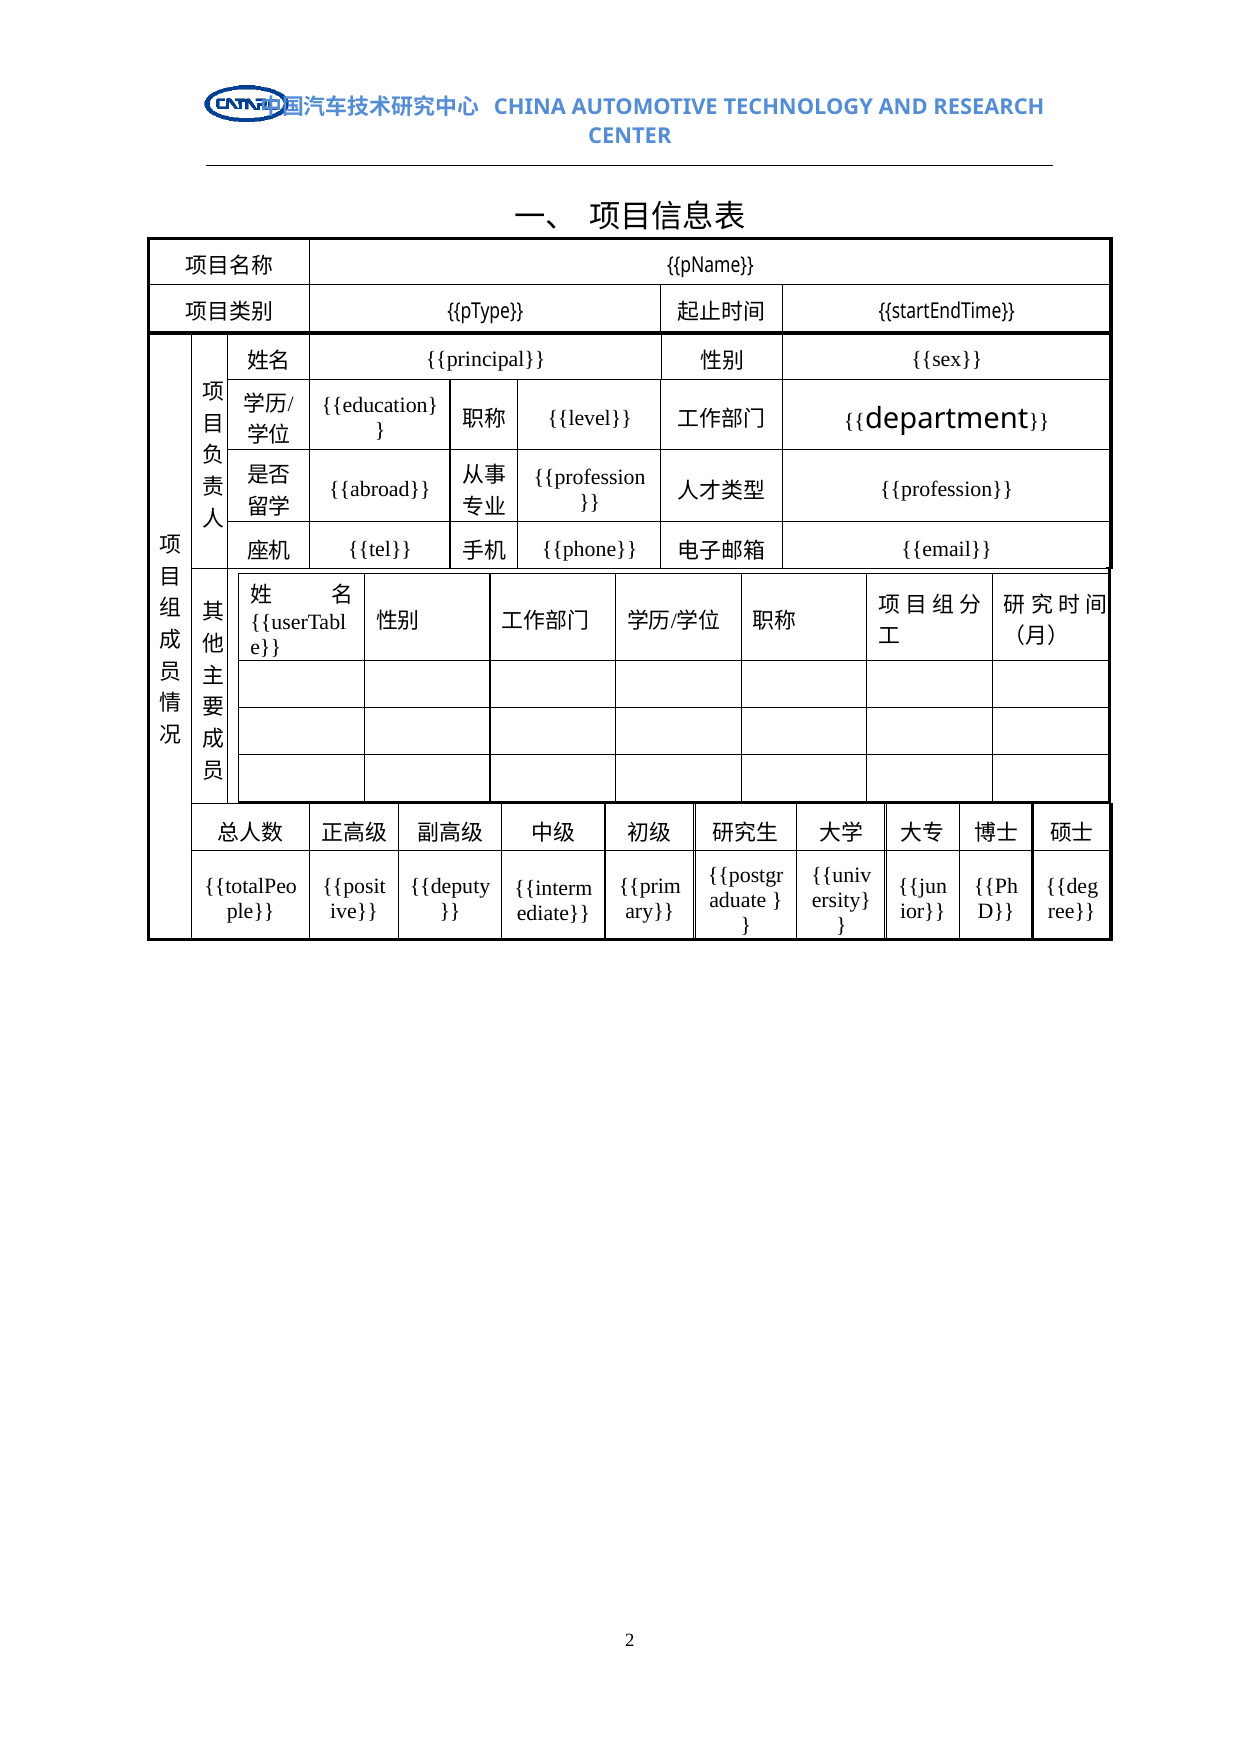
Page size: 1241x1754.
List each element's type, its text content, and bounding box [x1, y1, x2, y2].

table_cell 初级 [606, 804, 693, 850]
table_cell 副高级 [399, 804, 501, 850]
table_cell 从事专业 [451, 450, 517, 521]
table_cell {{junior}} [887, 851, 959, 938]
table_cell 项目负责人 [192, 335, 227, 568]
table_cell {{profession}} [518, 450, 660, 521]
table_cell 大专 [887, 804, 959, 850]
table_cell 起止时间 [661, 285, 782, 331]
table_cell {{department}} [783, 380, 1109, 449]
table_cell {{sex}} [783, 335, 1109, 379]
table_cell 是否留学 [228, 450, 309, 521]
table_cell 电子邮箱 [661, 522, 782, 568]
table_cell 工作部门 [661, 380, 782, 449]
table_cell 研究生 [696, 804, 796, 850]
table_cell {{email}} [783, 522, 1109, 568]
table_cell [228, 569, 1108, 802]
table_cell {{level}} [518, 380, 660, 449]
table_cell 硕士 [1034, 804, 1109, 850]
table_cell {{education}} [310, 380, 449, 449]
table_cell {{totalPeople}} [192, 851, 309, 938]
table_cell 项目类别 [150, 285, 309, 331]
table_cell 正高级 [310, 804, 398, 850]
table_cell {{primary}} [606, 851, 693, 938]
table_cell 其他主要成员 [192, 569, 227, 802]
table_cell {{abroad}} [310, 450, 449, 521]
table_cell {{degree}} [1034, 851, 1109, 938]
table_cell 座机 [228, 522, 309, 568]
table_cell 人才类型 [661, 450, 782, 521]
table_cell 项目组成员情况 [150, 335, 191, 938]
table_cell 姓名 [228, 335, 309, 379]
table_cell 职称 [451, 380, 517, 449]
table_cell {{intermediate}} [502, 851, 604, 938]
table_cell {{deputy}} [399, 851, 501, 938]
table_cell {{tel}} [310, 522, 449, 568]
table_cell {{university}} [797, 851, 884, 938]
table_cell 手机 [451, 522, 517, 568]
list 项目信息表 [206, 192, 1053, 237]
table_cell {{postgraduate }} [696, 851, 796, 938]
table_cell {{pType}} [310, 285, 660, 331]
table_cell {{positive}} [310, 851, 398, 938]
table_cell 大学 [797, 804, 884, 850]
table_cell 性别 [662, 335, 782, 379]
table_cell 中级 [502, 804, 604, 850]
table_cell 总人数 [192, 804, 309, 850]
table_cell {{phone}} [518, 522, 660, 568]
table_header 项目名称 [150, 240, 309, 284]
table_cell {{principal}} [310, 335, 661, 379]
table_cell {{startEndTime}} [783, 285, 1109, 331]
table_cell {{PhD}} [960, 851, 1031, 938]
picture [204, 85, 289, 122]
table_cell 博士 [960, 804, 1031, 850]
table_cell 学历/学位 [228, 380, 309, 449]
table_header {{pName}} [310, 240, 1109, 284]
table_cell {{profession}} [783, 450, 1109, 521]
